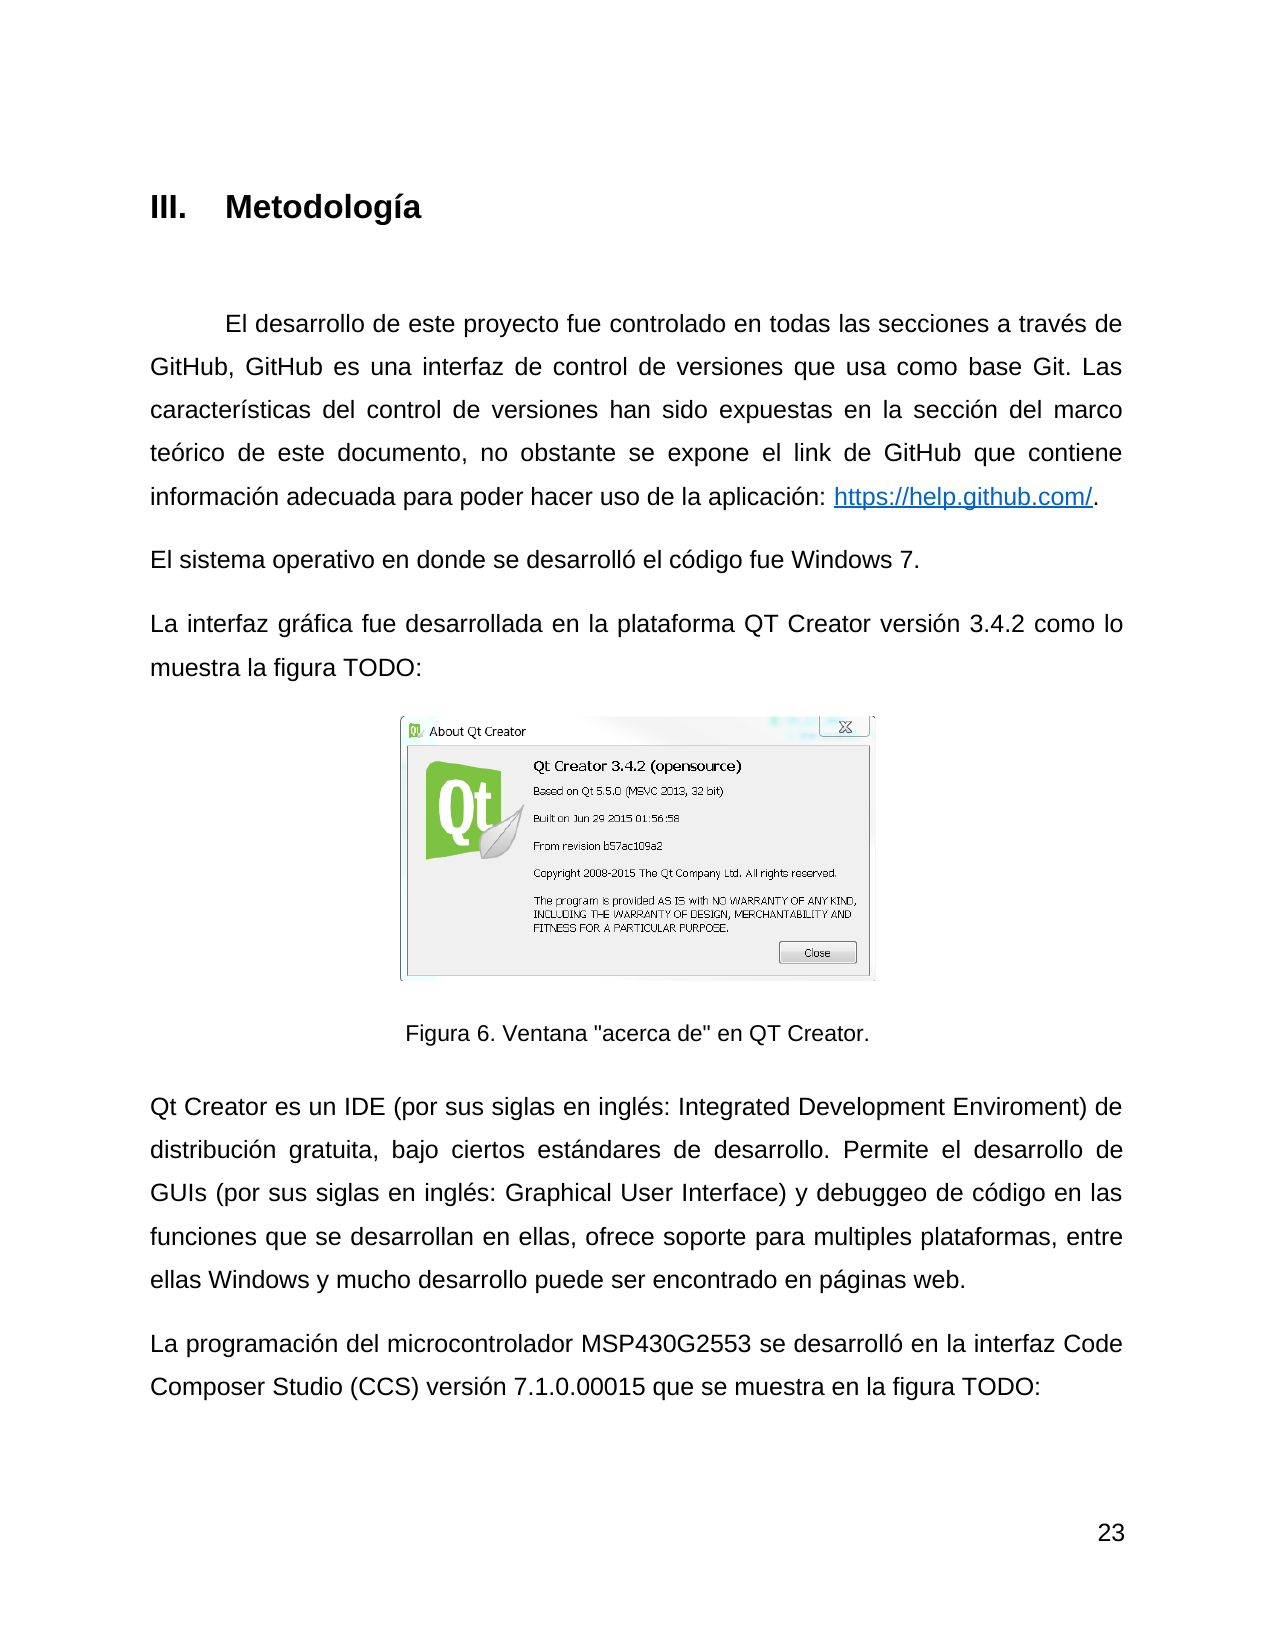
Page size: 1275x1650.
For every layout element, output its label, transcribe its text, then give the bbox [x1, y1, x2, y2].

text El desarrollo de este proyecto fue controlado en todas las secciones a través de GitHub, GitHub es una interfaz de control de versiones que usa como base Git. Las características del control de versiones han sido expuestas en la sección del marco teórico de este documento, no obstante se expone el link de GitHub que contiene información adecuada para poder hacer uso de la aplicación: https://help.github.com/. [150, 309, 1125, 510]
text Qt Creator es un IDE (por sus siglas en inglés: Integrated Development Enviroment) de distribución gratuita, bajo ciertos estándares de desarrollo. Permite el desarrollo de GUIs (por sus siglas en inglés: Graphical User Interface) y debuggeo de código en las funciones que se desarrollan en ellas, ofrece soporte para multiples plataformas, entre ellas Windows y mucho desarrollo puede ser encontrado en páginas web. [150, 1092, 1125, 1293]
picture [400, 716, 876, 981]
text Figura 6. Ventana "acerca de" en QT Creator. [150, 1020, 1125, 1046]
text La programación del microcontrolador MSP430G2553 se desarrolló en la interfaz Code Composer Studio (CCS) versión 7.1.0.00015 que se muestra en la figura TODO: [150, 1328, 1125, 1400]
text El sistema operativo en donde se desarrolló el código fue Windows 7. [150, 546, 1125, 574]
text La interfaz gráfica fue desarrollada en la plataforma QT Creator versión 3.4.2 como lo muestra la figura TODO: [150, 609, 1125, 681]
subtitle Metodología [150, 187, 1125, 226]
